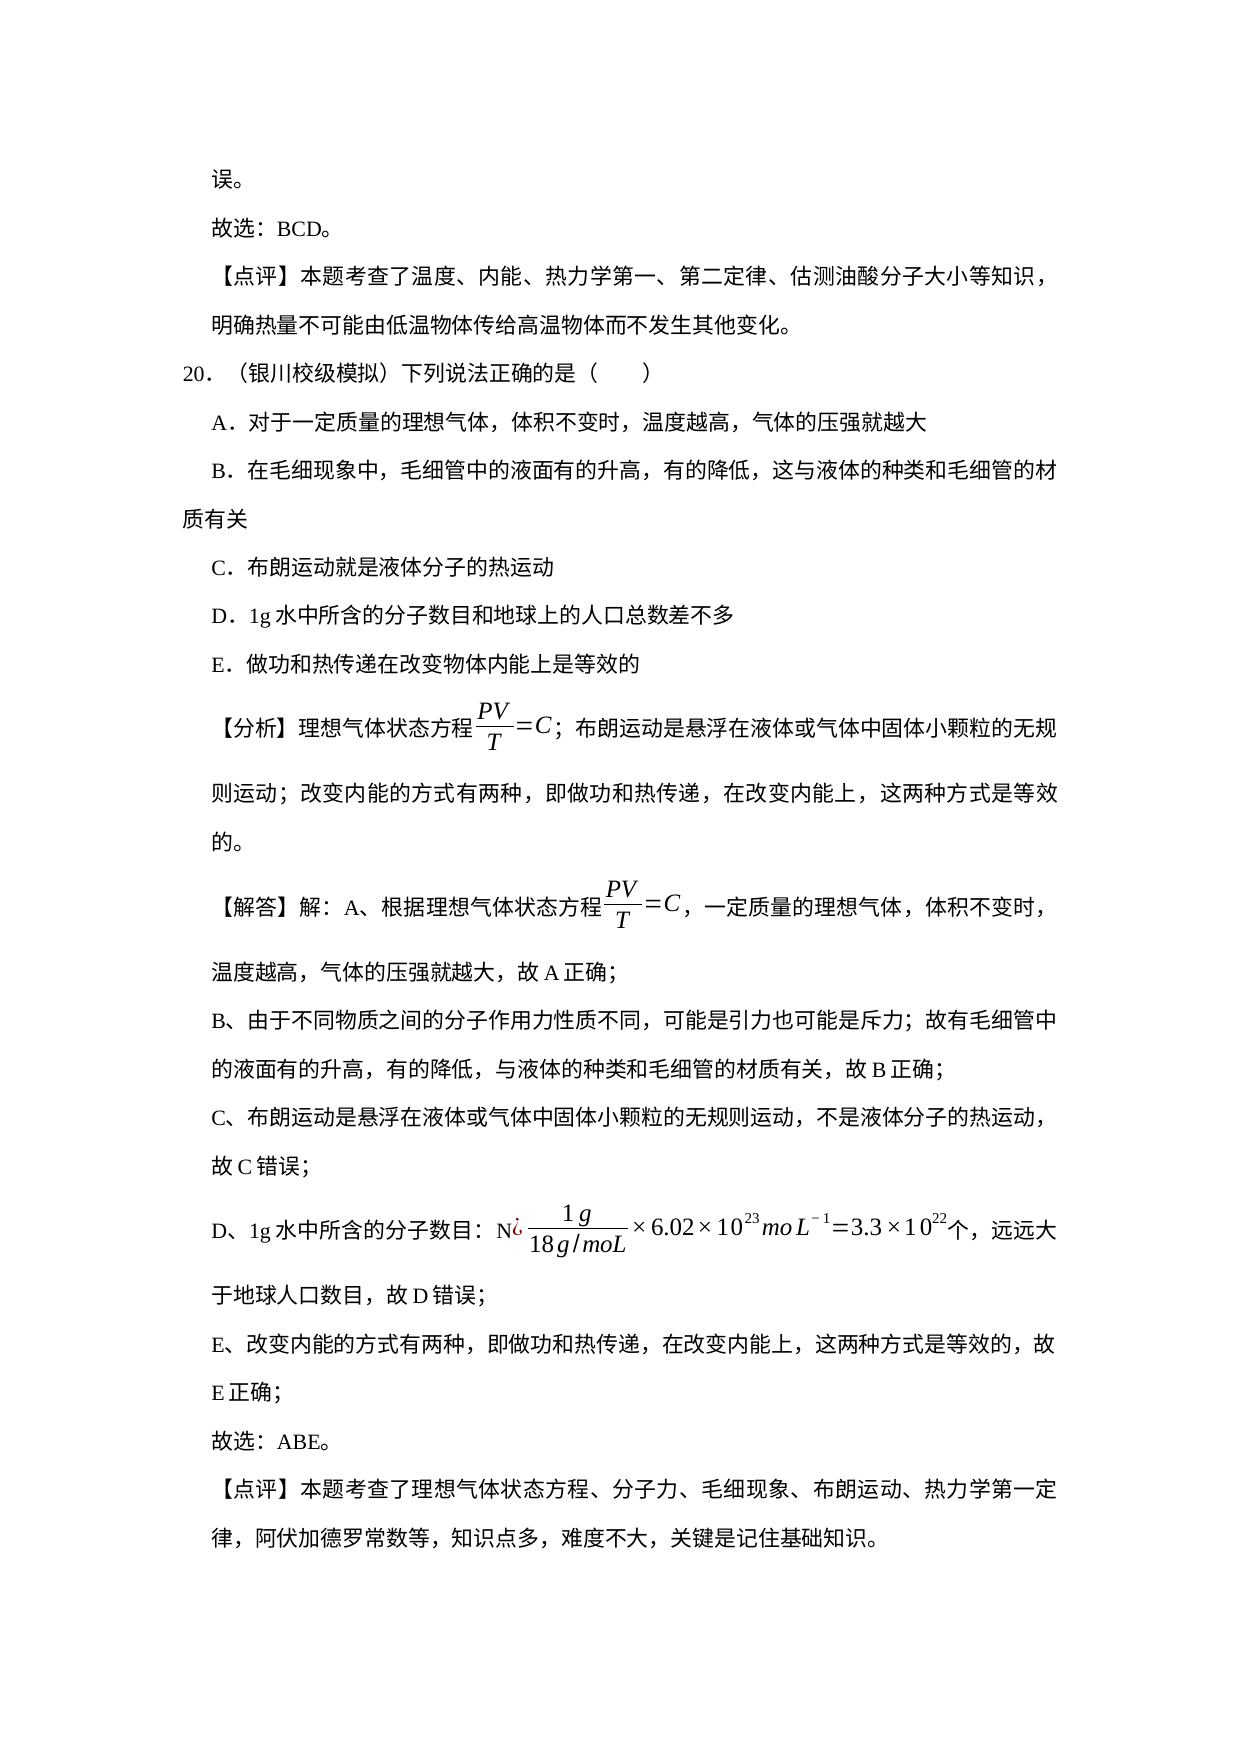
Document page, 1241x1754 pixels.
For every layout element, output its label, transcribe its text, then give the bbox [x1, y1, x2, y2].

text 20．（银川校级模拟）下列说法正确的是（ ） [183, 356, 1058, 388]
text E、改变内能的方式有两种，即做功和热传递，在改变内能上，这两种方式是等效的，故E正确； [211, 1326, 1058, 1407]
text 故选：ABE。 [211, 1423, 1058, 1456]
text B．在毛细现象中，毛细管中的液面有的升高，有的降低，这与液体的种类和毛细管的材质有关 [183, 452, 1058, 534]
text 【点评】本题考查了温度、内能、热力学第一、第二定律、估测油酸分子大小等知识，明确热量不可能由低温物体传给高温物体而不发生其他变化。 [211, 259, 1058, 340]
text D．1g水中所含的分子数目和地球上的人口总数差不多 [183, 598, 1058, 630]
text A．对于一定质量的理想气体，体积不变时，温度越高，气体的压强就越大 [183, 404, 1058, 437]
text D、1g水中所含的分子数目：N个，远远大于地球人口数目，故D错误； [211, 1197, 1058, 1310]
text 【分析】理想气体状态方程；布朗运动是悬浮在液体或气体中固体小颗粒的无规则运动；改变内能的方式有两种，即做功和热传递，在改变内能上，这两种方式是等效的。 [211, 694, 1058, 857]
text C．布朗运动就是液体分子的热运动 [183, 549, 1058, 582]
text B、由于不同物质之间的分子作用力性质不同，可能是引力也可能是斥力；故有毛细管中的液面有的升高，有的降低，与液体的种类和毛细管的材质有关，故B正确； [211, 1002, 1058, 1084]
text C、布朗运动是悬浮在液体或气体中固体小颗粒的无规则运动，不是液体分子的热运动，故C错误； [211, 1099, 1058, 1181]
text 【点评】本题考查了理想气体状态方程、分子力、毛细现象、布朗运动、热力学第一定律，阿伏加德罗常数等，知识点多，难度不大，关键是记住基础知识。 [211, 1472, 1058, 1553]
text 【解答】解：A、根据理想气体状态方程，一定质量的理想气体，体积不变时，温度越高，气体的压强就越大，故A正确； [211, 873, 1058, 987]
text 故选：BCD。 [211, 210, 1058, 243]
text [211, 162, 1058, 194]
text E．做功和热传递在改变物体内能上是等效的 [183, 646, 1058, 679]
